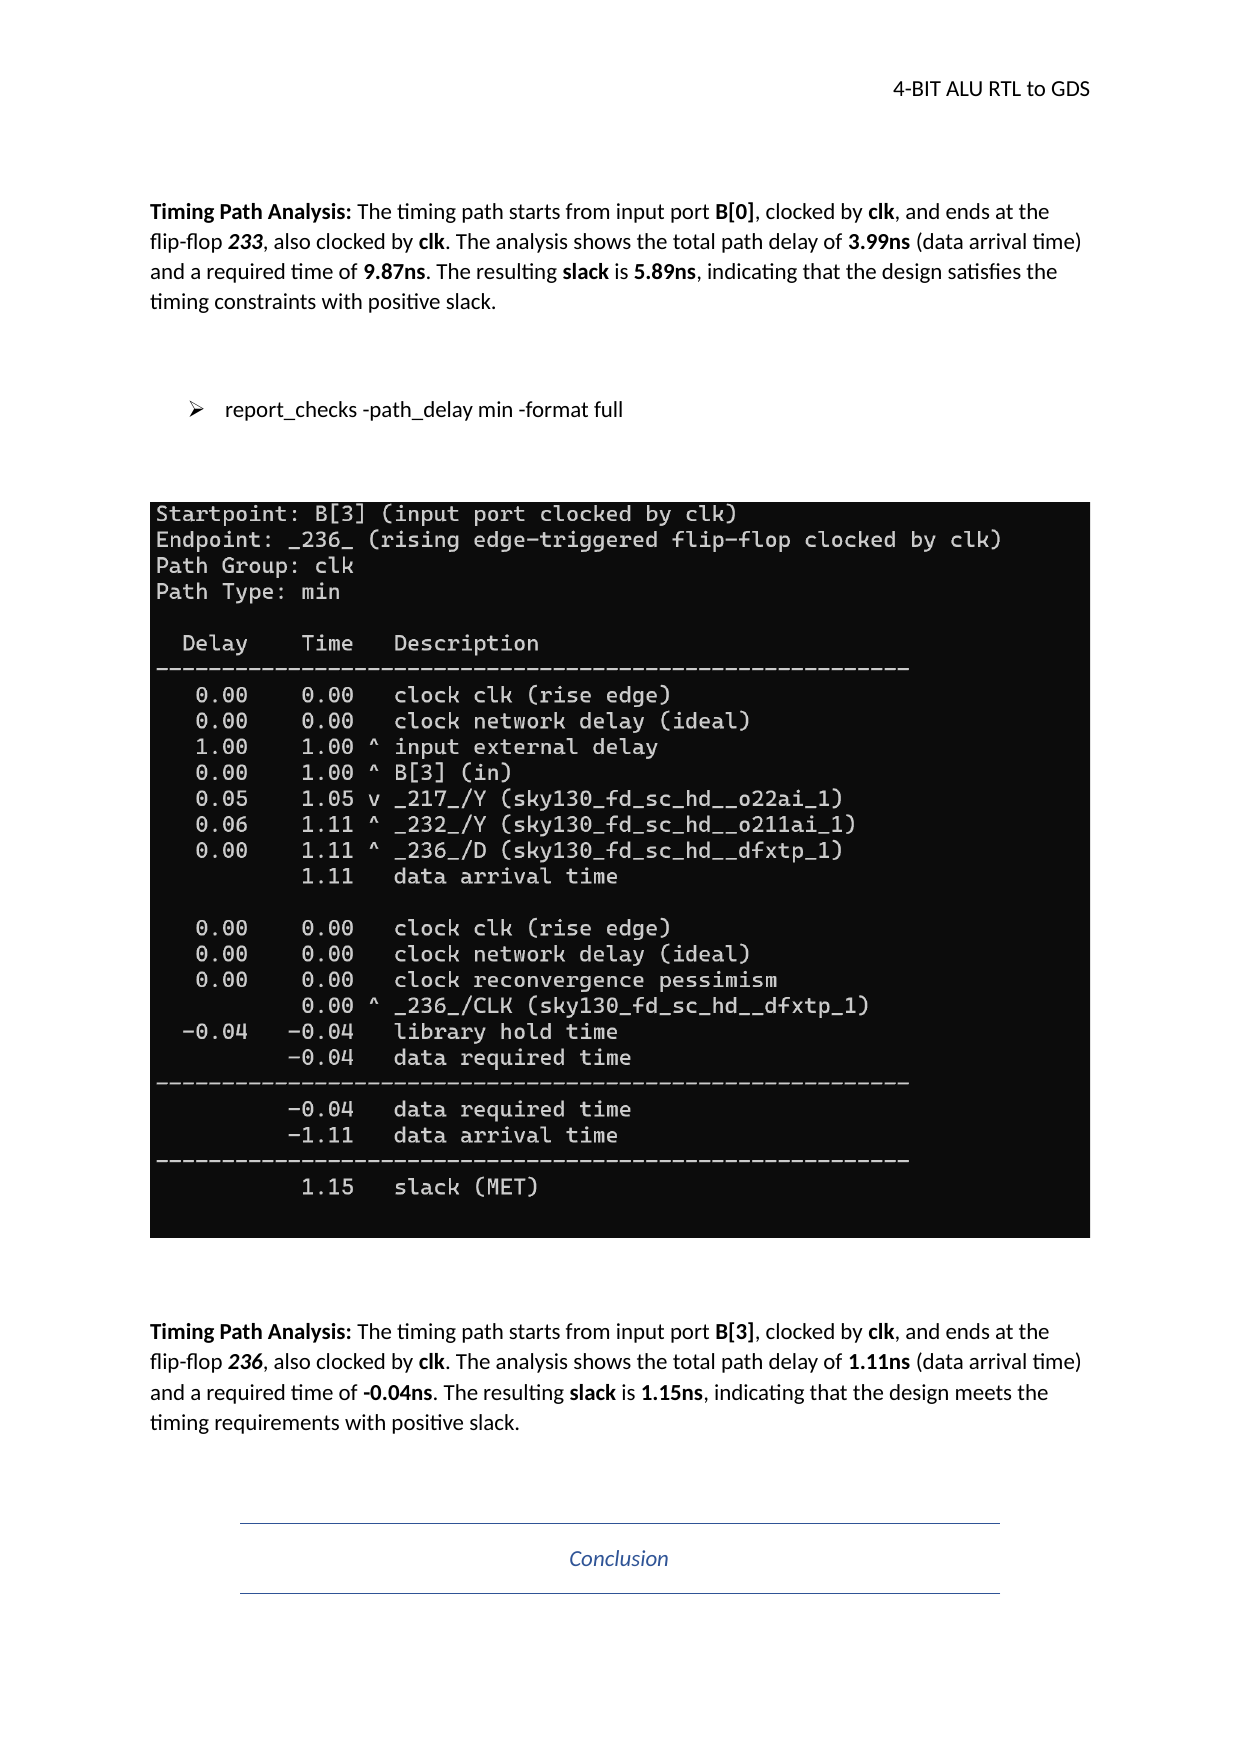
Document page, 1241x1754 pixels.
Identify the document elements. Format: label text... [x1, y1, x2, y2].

picture [150, 502, 1091, 1238]
text Conclusion [240, 1524, 1000, 1593]
text Timing Path Analysis: The timing path starts from input port B[3], clocked by clk, and ends at the flip-flop 236, also clocked by clk. The analysis shows the total path delay of 1.11ns (data arrival time) and a required time of -0.04ns. The resulting slack is 1.15ns, indicating that the design meets the timing requirements with positive slack. [150, 1317, 1090, 1436]
text Timing Path Analysis: The timing path starts from input port B[0], clocked by clk, and ends at the flip-flop 233, also clocked by clk. The analysis shows the total path delay of 3.99ns (data arrival time) and a required time of 9.87ns. The resulting slack is 5.89ns, indicating that the design satisfies the timing constraints with positive slack. [150, 197, 1090, 376]
list report_checks -path_delay min -format full [187, 395, 1090, 483]
